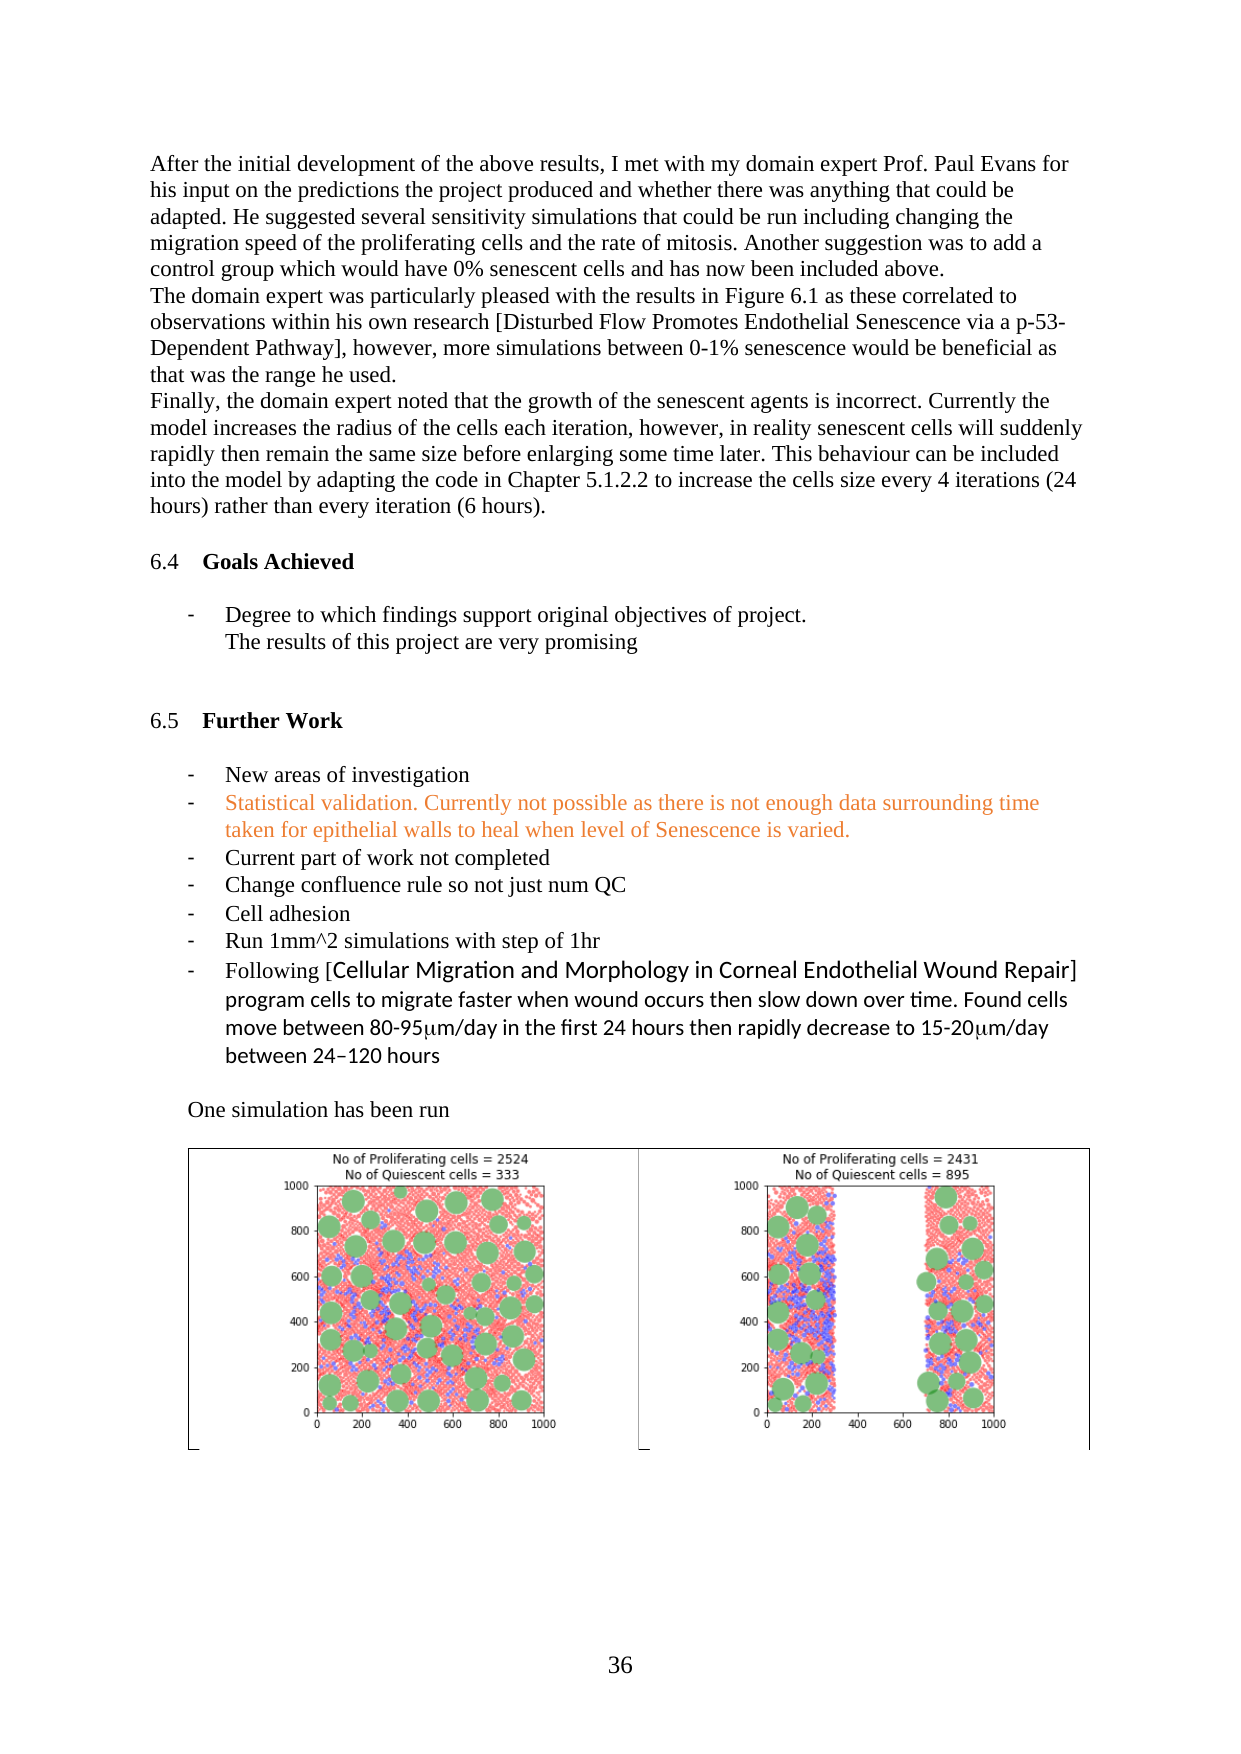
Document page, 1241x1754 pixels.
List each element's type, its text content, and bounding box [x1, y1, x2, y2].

list Current part of work not completed [187, 843, 1090, 871]
list New areas of investigation [187, 760, 1090, 788]
list Further Work [150, 707, 1090, 734]
text After the initial development of the above results, I met with my domain expert Prof. Paul Evans for his input on the predictions the project produced and whether there was anything that could be adapted. He suggested several sensitivity simulations that could be run including changing the migration speed of the proliferating cells and the rate of mitosis. Another suggestion was to add a control group which would have 0% senescent cells and has now been included above. [150, 150, 1090, 282]
list The results of this project are very promising [225, 628, 1090, 655]
picture [199, 1149, 639, 1450]
text One simulation has been run [187, 1096, 1090, 1122]
list Statistical validation. Currently not possible as there is not enough data surrounding time taken for epithelial walls to heal when level of Senescence is varied. [187, 788, 1090, 843]
table_header [189, 1149, 199, 1449]
table_header [639, 1149, 649, 1449]
list Change confluence rule so not just num QC [187, 871, 1090, 899]
list Degree to which findings support original objectives of project. [187, 600, 1090, 628]
picture [649, 1149, 1089, 1450]
list Following [Cellular Migration and Morphology in Corneal Endothelial Wound Repair] program cells to migrate faster when wound occurs then slow down over time. Found cells move between 80-95m/day in the first 24 hours then rapidly decrease to 15-20m/day between 24–120 hours [187, 955, 1090, 1069]
list Run 1mm^2 simulations with step of 1hr [187, 927, 1090, 955]
text The domain expert was particularly pleased with the results in Figure 6.1 as these correlated to observations within his own research [Disturbed Flow Promotes Endothelial Senescence via a p-53-Dependent Pathway], however, more simulations between 0-1% senescence would be beneficial as that was the range he used. [150, 282, 1090, 387]
list Cell adhesion [187, 899, 1090, 927]
list Goals Achieved [150, 548, 1090, 574]
text Finally, the domain expert noted that the growth of the senescent agents is incorrect. Currently the model increases the radius of the cells each iteration, however, in reality senescent cells will suddenly rapidly then remain the same size before enlarging some time later. This behaviour can be included into the model by adapting the code in Chapter 5.1.2.2 to increase the cells size every 4 iterations (24 hours) rather than every iteration (6 hours). [150, 387, 1090, 548]
